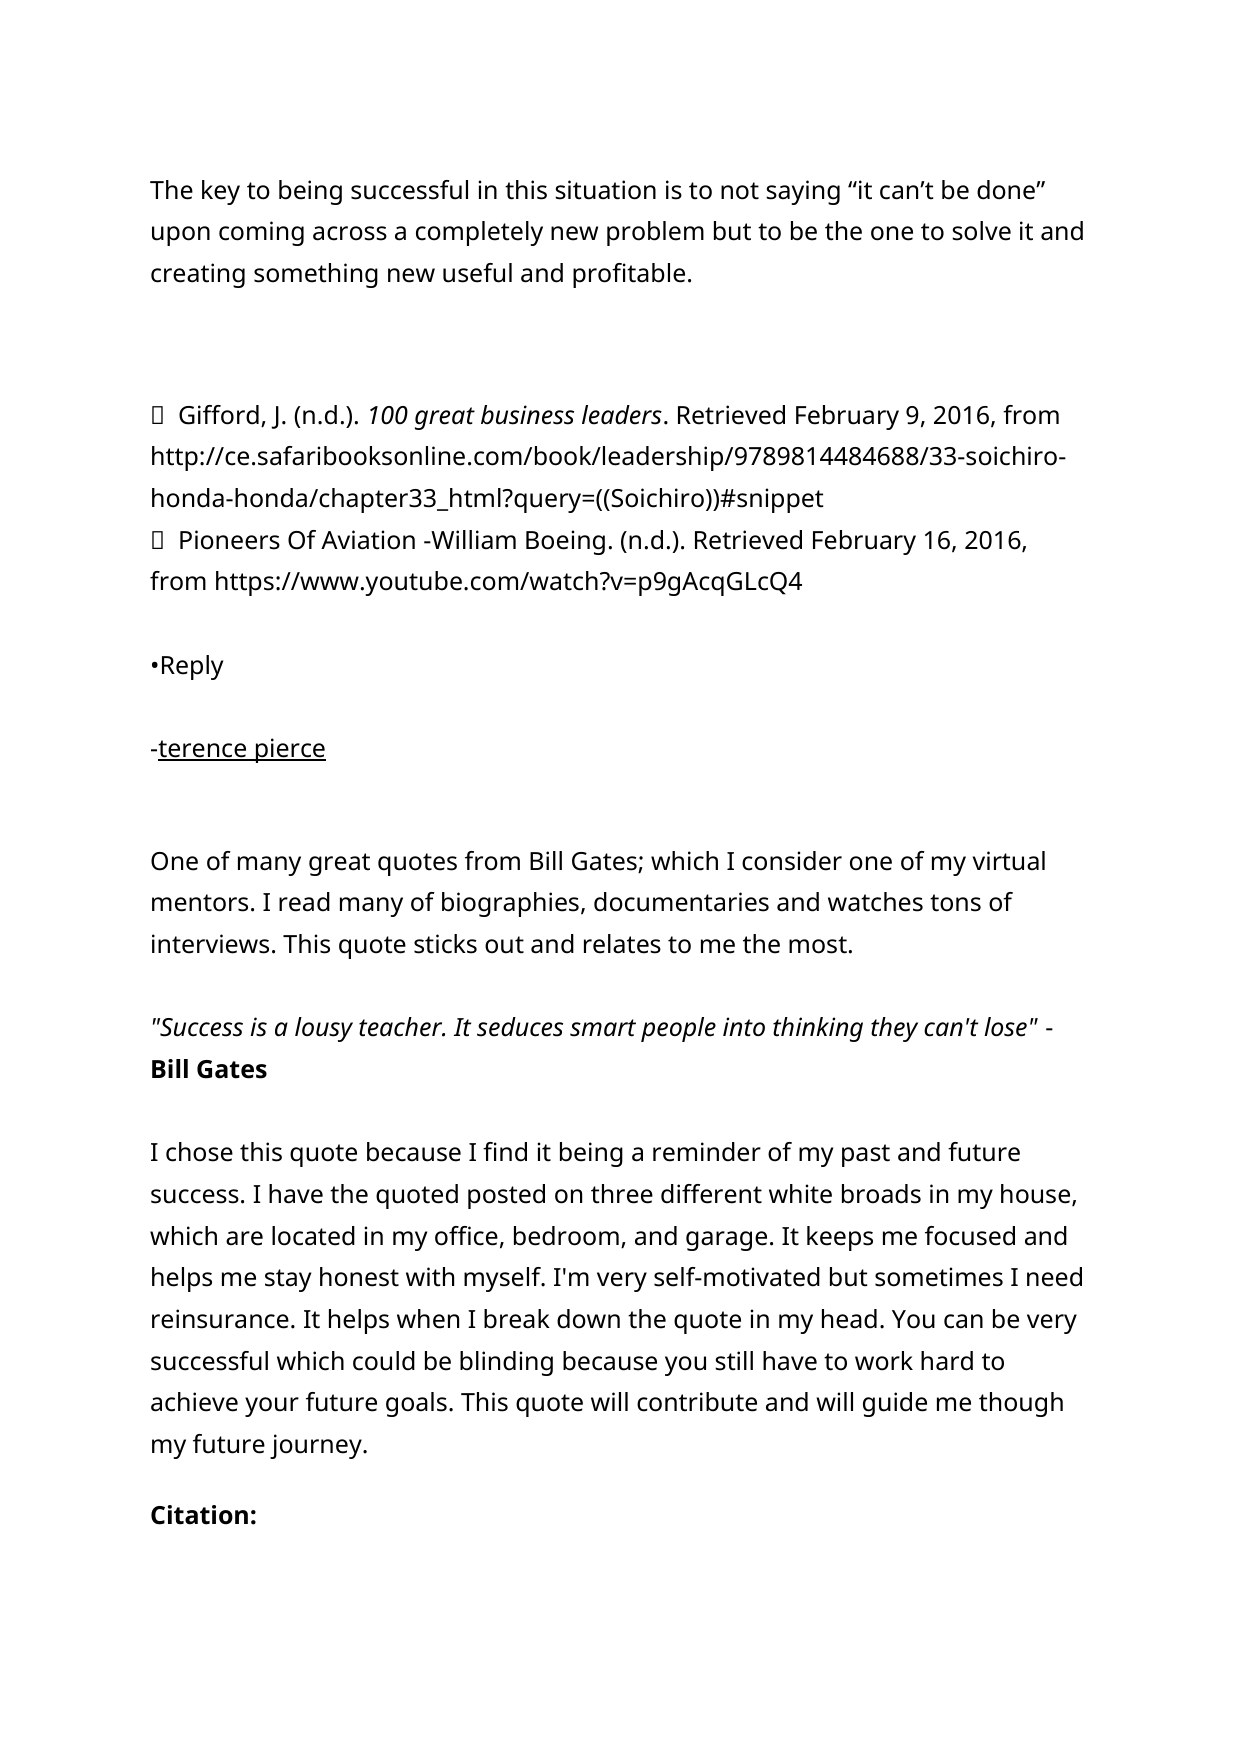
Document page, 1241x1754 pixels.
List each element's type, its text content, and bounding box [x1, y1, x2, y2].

text  Pioneers Of Aviation -William Boeing. (n.d.). Retrieved February 16, 2016, from https://www.youtube.com/watch?v=p9gAcqGLcQ4 [150, 519, 1090, 602]
text  Gifford, J. (n.d.). 100 great business leaders. Retrieved February 9, 2016, from http://ce.safaribooksonline.com/book/leadership/9789814484688/33-soichiro-honda-honda/chapter33_html?query=((Soichiro))#snippet [150, 394, 1090, 519]
text -terence pierce [150, 727, 1090, 769]
text The key to being successful in this situation is to not saying “it can’t be done” upon coming across a completely new problem but to be the one to solve it and creating something new useful and profitable. [150, 169, 1090, 294]
text Citation: [150, 1494, 1090, 1535]
text One of many great quotes from Bill Gates; which I consider one of my virtual mentors. I read many of biographies, documentaries and watches tons of interviews. This quote sticks out and relates to me the most. "Success is a lousy teacher. It seduces smart people into thinking they can't lose" -Bill Gates I chose this quote because I find it being a reminder of my past and future success. I have the quoted posted on three different white broads in my house, which are located in my office, bedroom, and garage. It keeps me focused and helps me stay honest with myself. I'm very self-motivated but sometimes I need reinsurance. It helps when I break down the quote in my head. You can be very successful which could be blinding because you still have to work hard to achieve your future goals. This quote will contribute and will guide me though my future journey. [150, 839, 1090, 1464]
text •Reply [150, 644, 1090, 685]
